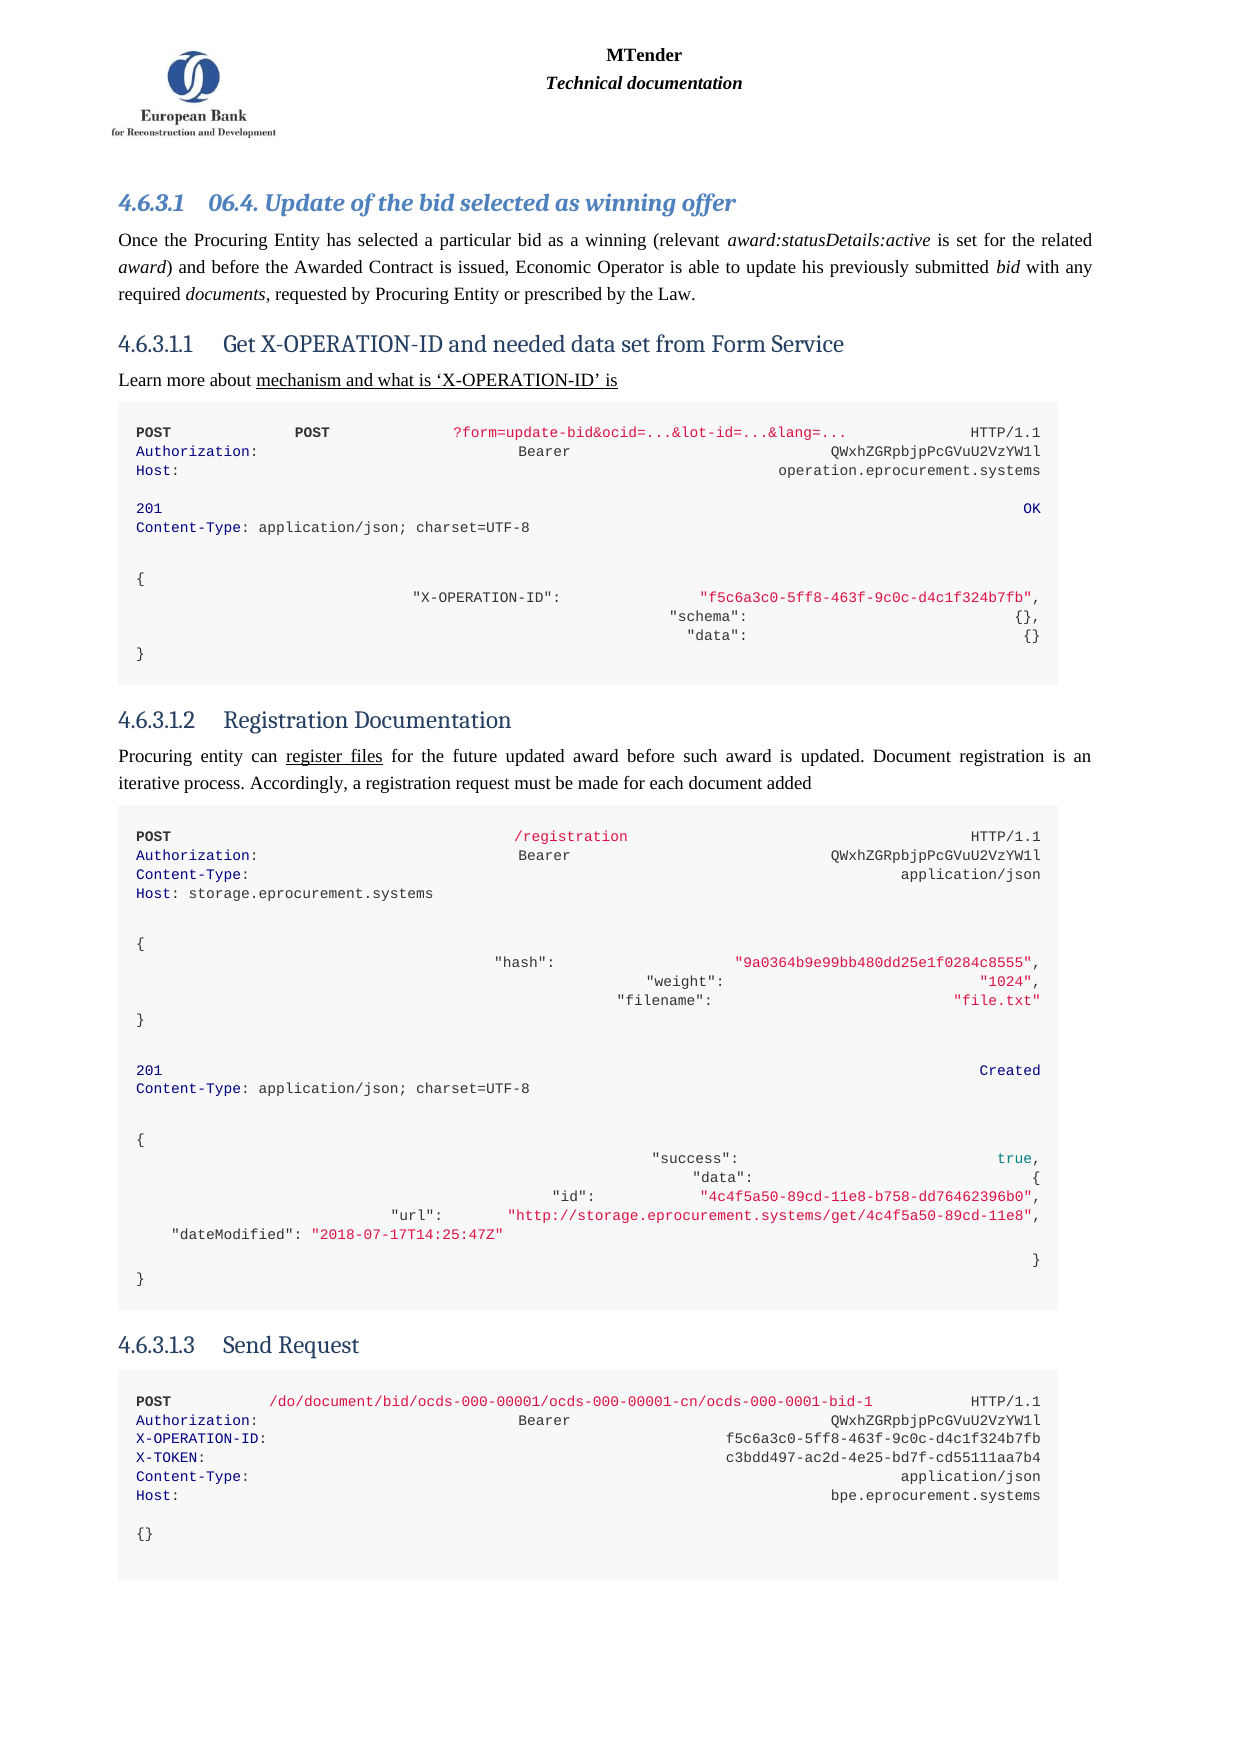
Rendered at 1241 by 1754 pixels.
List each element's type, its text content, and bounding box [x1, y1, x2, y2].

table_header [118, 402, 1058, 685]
text Learn more about mechanism and what is ‘X-OPERATION-ID’ is [118, 369, 1092, 391]
text Once the Procuring Entity has selected a particular bid as a winning (relevant award:statusDetails:active is set for the related award) and before the Awarded Contract is issued, Economic Operator is able to update his previously submitted bid with any required documents, requested by Procuring Entity or prescribed by the Law. [118, 229, 1092, 304]
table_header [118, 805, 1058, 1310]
picture [111, 51, 276, 138]
subtitle Get X-OPERATION-ID and needed data set from Form Service [118, 330, 1092, 359]
subtitle Send Request [118, 1331, 1092, 1359]
subtitle Registration Documentation [118, 706, 1092, 735]
text Procuring entity can register files for the future updated award before such award is updated. Document registration is an iterative process. Accordingly, a registration request must be made for each document added [118, 745, 1092, 794]
subtitle 06.4. Update of the bid selected as winning offer [118, 189, 1092, 218]
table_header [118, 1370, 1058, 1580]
